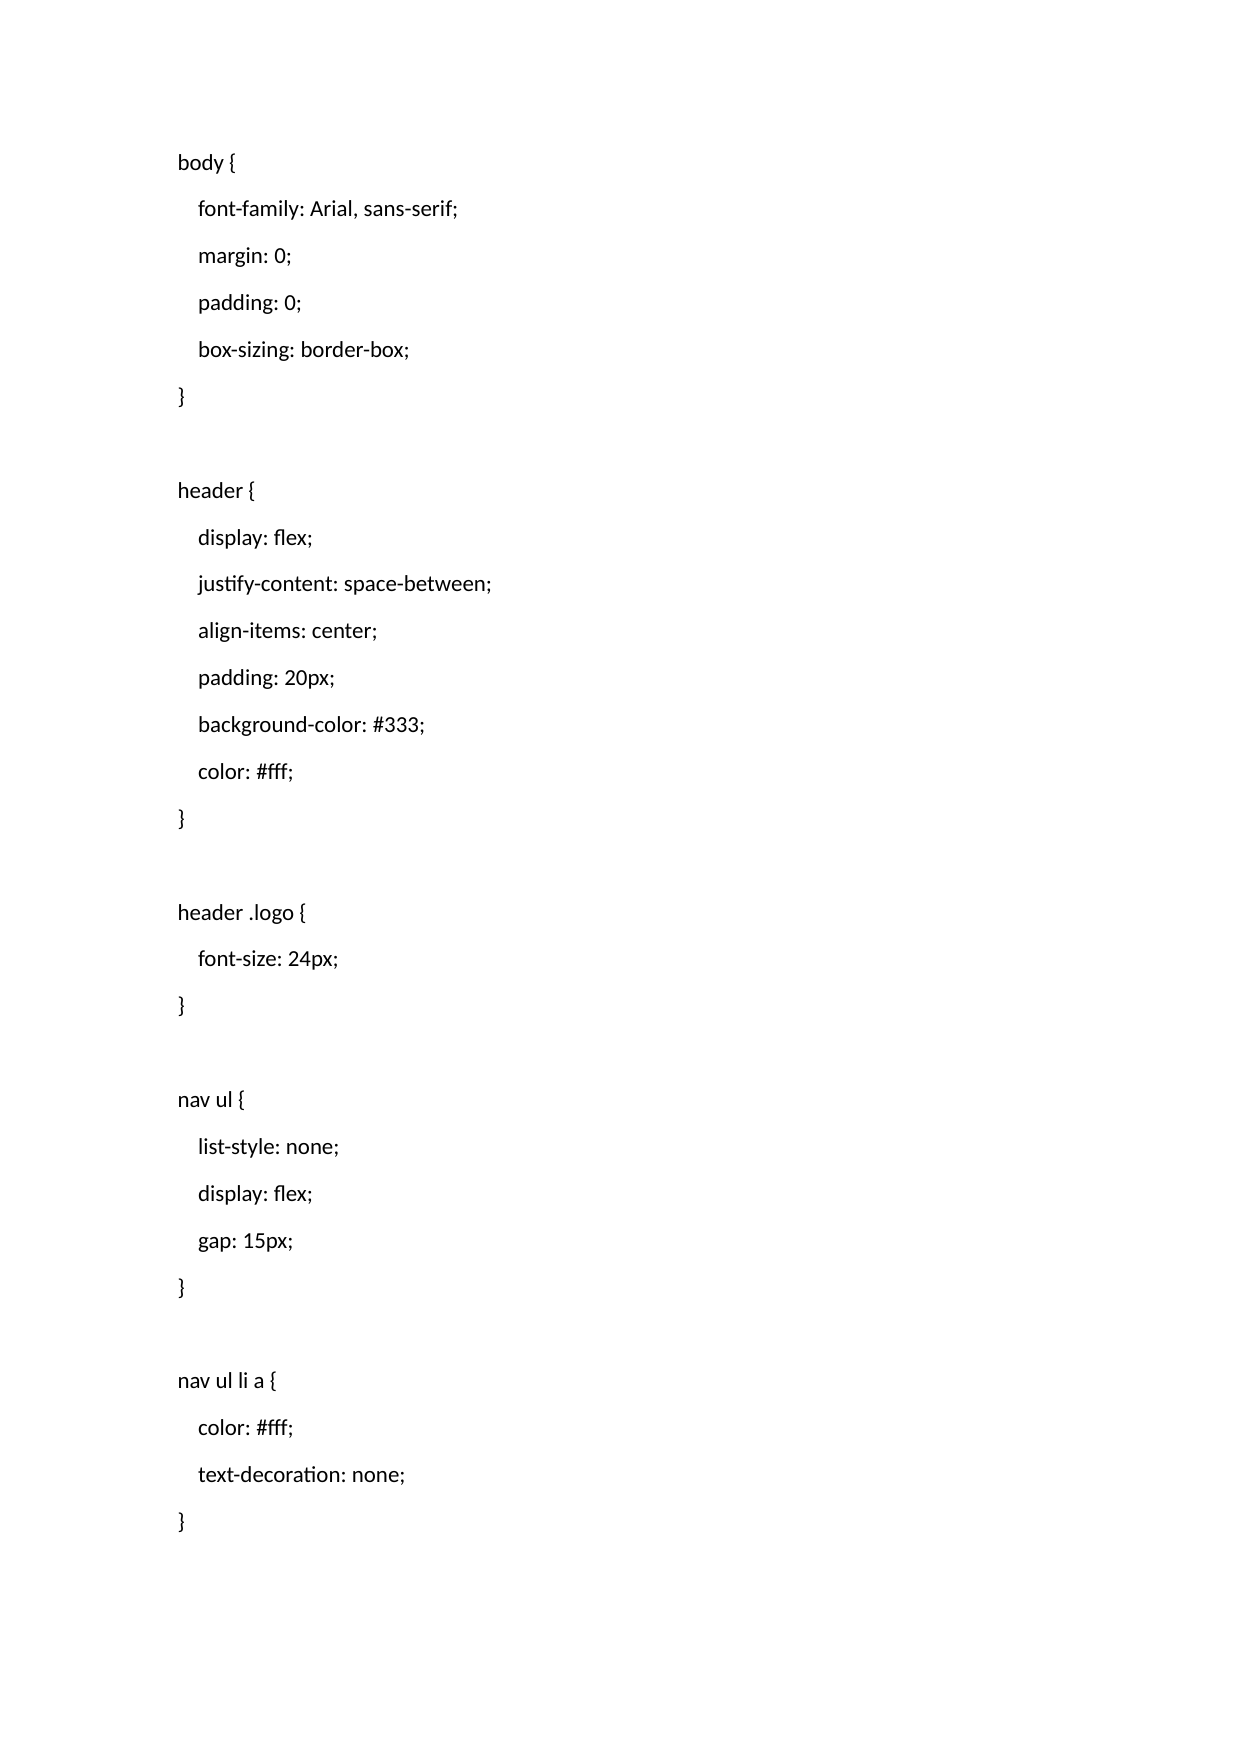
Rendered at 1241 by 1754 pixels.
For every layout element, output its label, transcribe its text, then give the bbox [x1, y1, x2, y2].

text body { [177, 148, 1063, 176]
text box-sizing: border-box; [177, 335, 1063, 363]
text font-size: 24px; [177, 944, 1063, 972]
text header { [177, 476, 1063, 504]
text align-items: center; [177, 616, 1063, 644]
text nav ul { [177, 1085, 1063, 1113]
text background-color: #333; [177, 710, 1063, 738]
text gap: 15px; [177, 1226, 1063, 1254]
text } [177, 1273, 1063, 1301]
text display: flex; [177, 1179, 1063, 1207]
text padding: 20px; [177, 663, 1063, 691]
text list-style: none; [177, 1132, 1063, 1160]
text color: #fff; [177, 1413, 1063, 1441]
text } [177, 804, 1063, 832]
text text-decoration: none; [177, 1460, 1063, 1488]
text nav ul li a { [177, 1366, 1063, 1394]
text } [177, 1507, 1063, 1535]
text margin: 0; [177, 241, 1063, 269]
text padding: 0; [177, 288, 1063, 316]
text } [177, 382, 1063, 410]
text display: flex; [177, 523, 1063, 551]
text font-family: Arial, sans-serif; [177, 194, 1063, 222]
text color: #fff; [177, 757, 1063, 785]
text header .logo { [177, 898, 1063, 926]
text justify-content: space-between; [177, 569, 1063, 597]
text } [177, 991, 1063, 1019]
